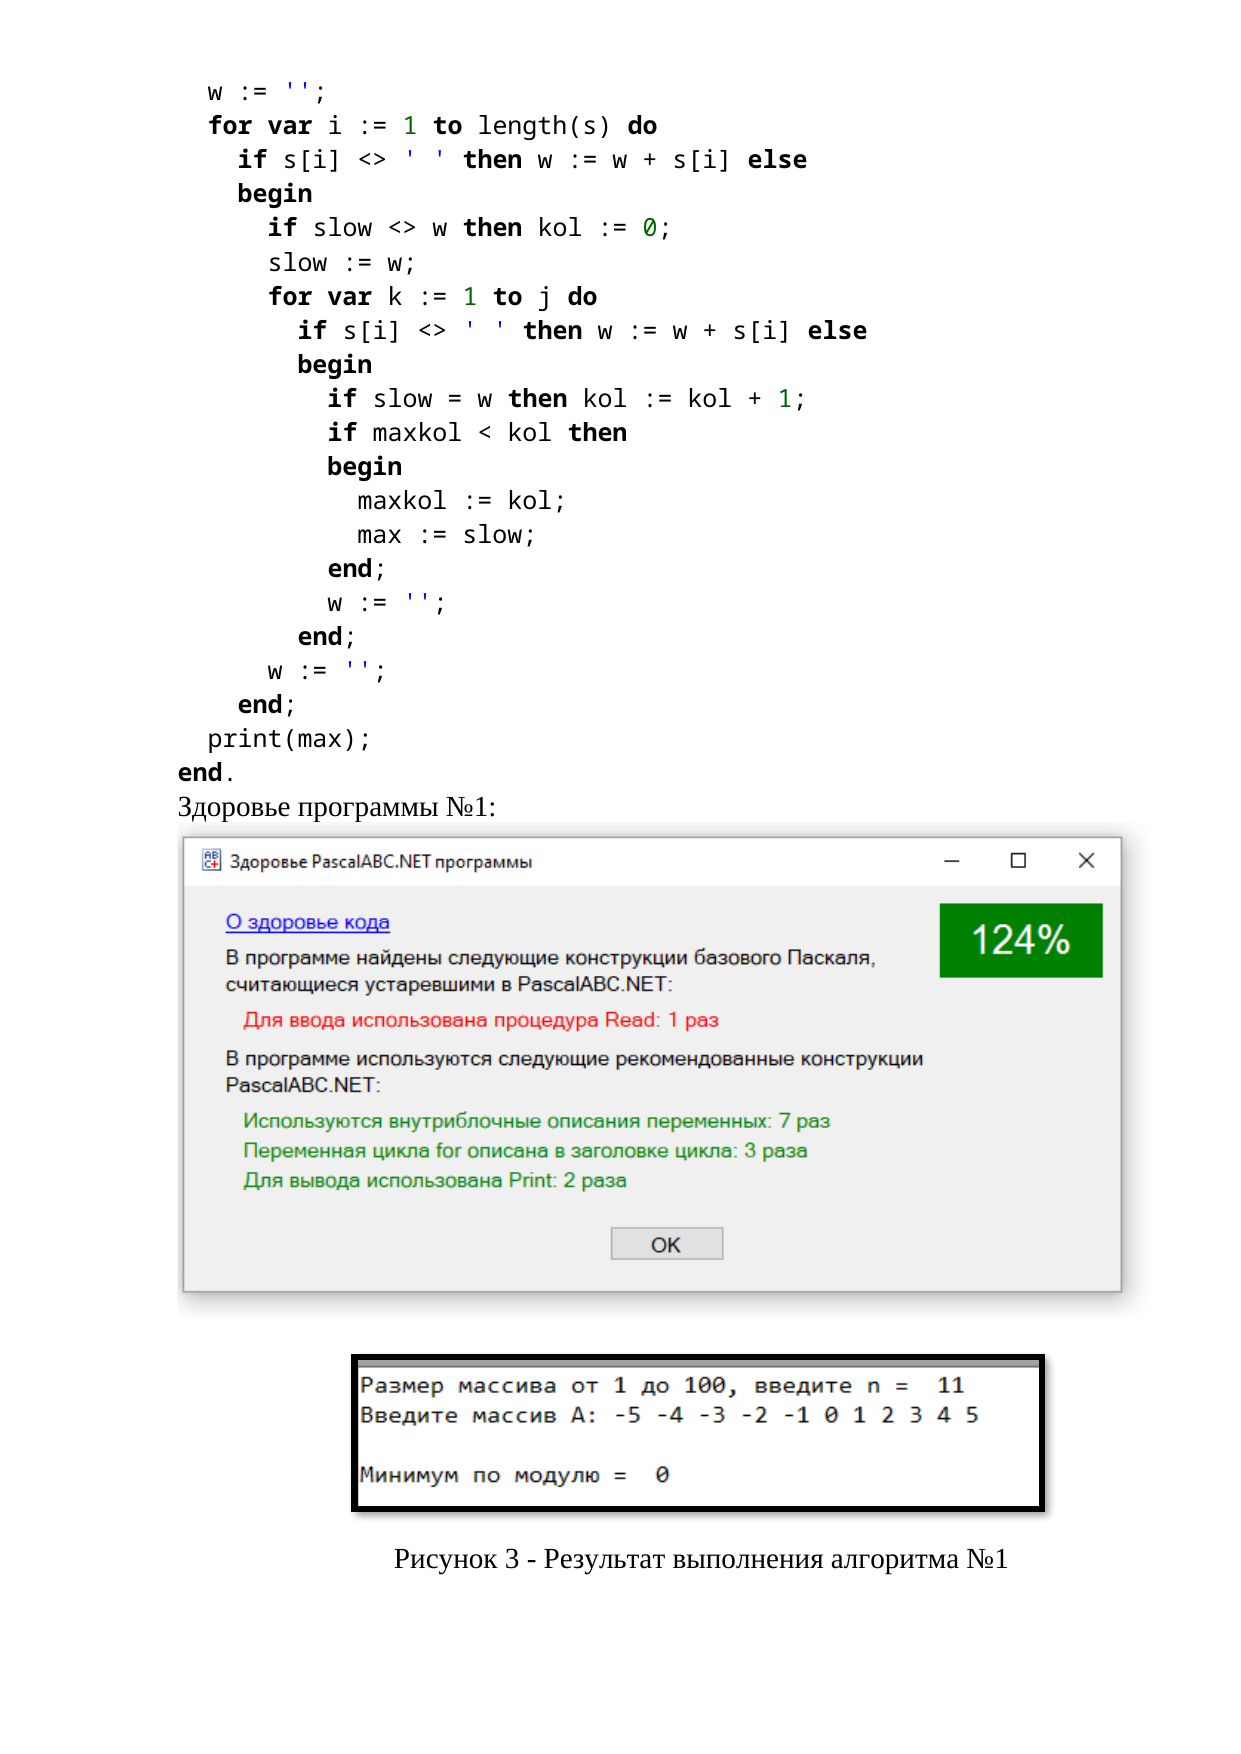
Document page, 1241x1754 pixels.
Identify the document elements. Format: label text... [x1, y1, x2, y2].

text if maxkol < kol then [177, 414, 1152, 448]
text for var i := 1 to length(s) do [177, 108, 1152, 142]
text for var k := 1 to j do [177, 278, 1152, 312]
text end; [177, 619, 1152, 653]
text w := ''; [177, 74, 1152, 108]
text begin [177, 176, 1152, 210]
text end; [177, 551, 1152, 585]
picture [177, 822, 1152, 1318]
text begin [177, 448, 1152, 483]
text Здоровье программы №1: [177, 789, 1152, 822]
text maxkol := kol; [177, 483, 1152, 517]
text end; [177, 687, 1152, 721]
text if slow <> w then kol := 0; [177, 210, 1152, 244]
text end. [177, 755, 1152, 789]
text w := ''; [177, 653, 1152, 687]
text Рисунок 3 - Результат выполнения алгоритма №1 [177, 1541, 1152, 1575]
text max := slow; [177, 517, 1152, 551]
text begin [177, 346, 1152, 380]
text if s[i] <> ' ' then w := w + s[i] else [177, 142, 1152, 176]
text if slow = w then kol := kol + 1; [177, 380, 1152, 414]
text print(max); [177, 721, 1152, 755]
text w := ''; [177, 585, 1152, 619]
text if s[i] <> ' ' then w := w + s[i] else [177, 312, 1152, 346]
text slow := w; [177, 244, 1152, 278]
picture [358, 1360, 1039, 1506]
